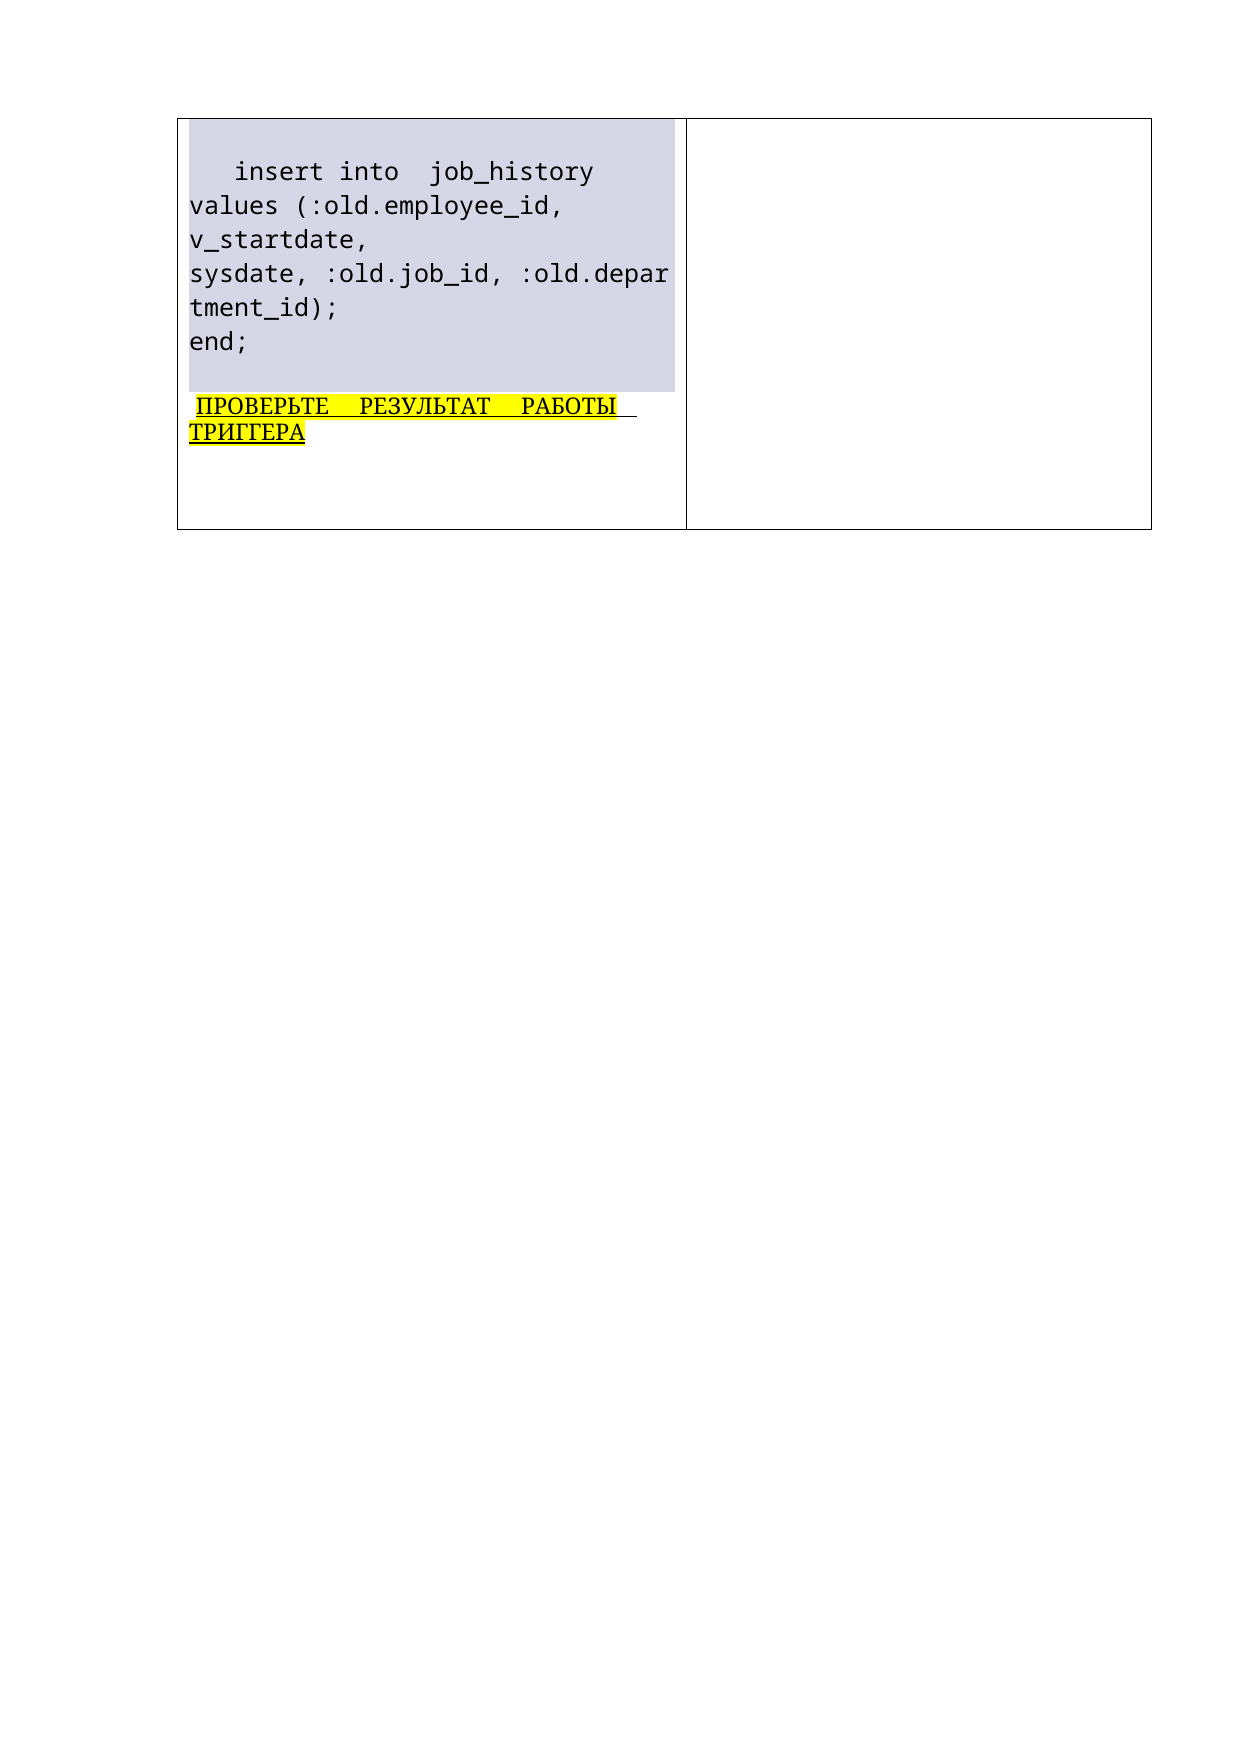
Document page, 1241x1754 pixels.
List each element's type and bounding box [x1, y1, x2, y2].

table_header [178, 119, 686, 529]
table_header [687, 119, 1151, 529]
